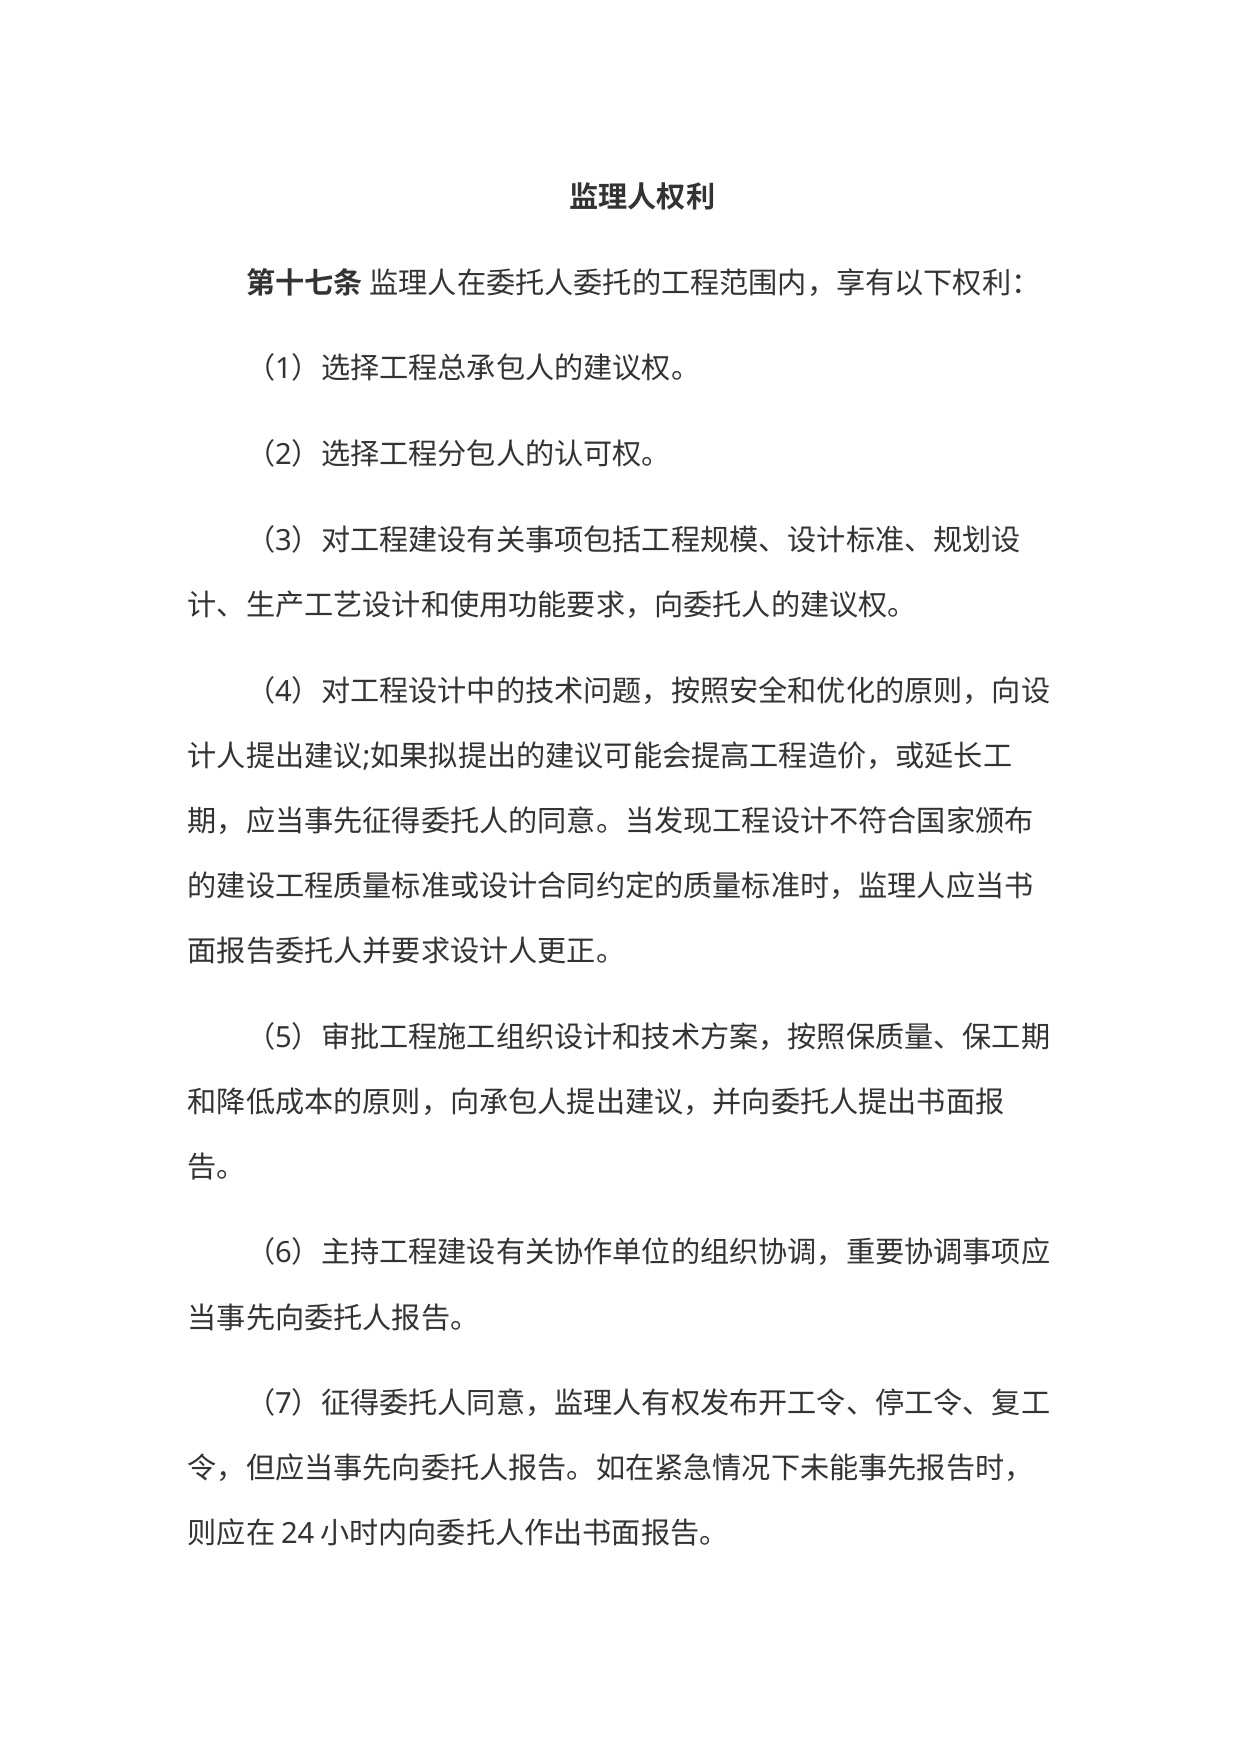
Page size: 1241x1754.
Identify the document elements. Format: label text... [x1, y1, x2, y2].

text （2）选择工程分包人的认可权。 [187, 419, 1053, 484]
text 第十七条 监理人在委托人委托的工程范围内，享有以下权利： [187, 248, 1053, 313]
text （5）审批工程施工组织设计和技术方案，按照保质量、保工期和降低成本的原则，向承包人提出建议，并向委托人提出书面报告。 [187, 1002, 1053, 1197]
text （1）选择工程总承包人的建议权。 [187, 334, 1053, 399]
text 监理人权利 [187, 162, 1053, 227]
text （7）征得委托人同意，监理人有权发布开工令、停工令、复工令，但应当事先向委托人报告。如在紧急情况下未能事先报告时，则应在24小时内向委托人作出书面报告。 [187, 1369, 1053, 1564]
text （6）主持工程建设有关协作单位的组织协调，重要协调事项应当事先向委托人报告。 [187, 1218, 1053, 1348]
text （4）对工程设计中的技术问题，按照安全和优化的原则，向设计人提出建议;如果拟提出的建议可能会提高工程造价，或延长工期，应当事先征得委托人的同意。当发现工程设计不符合国家颁布的建设工程质量标准或设计合同约定的质量标准时，监理人应当书面报告委托人并要求设计人更正。 [187, 656, 1053, 981]
text （3）对工程建设有关事项包括工程规模、设计标准、规划设计、生产工艺设计和使用功能要求，向委托人的建议权。 [187, 505, 1053, 635]
